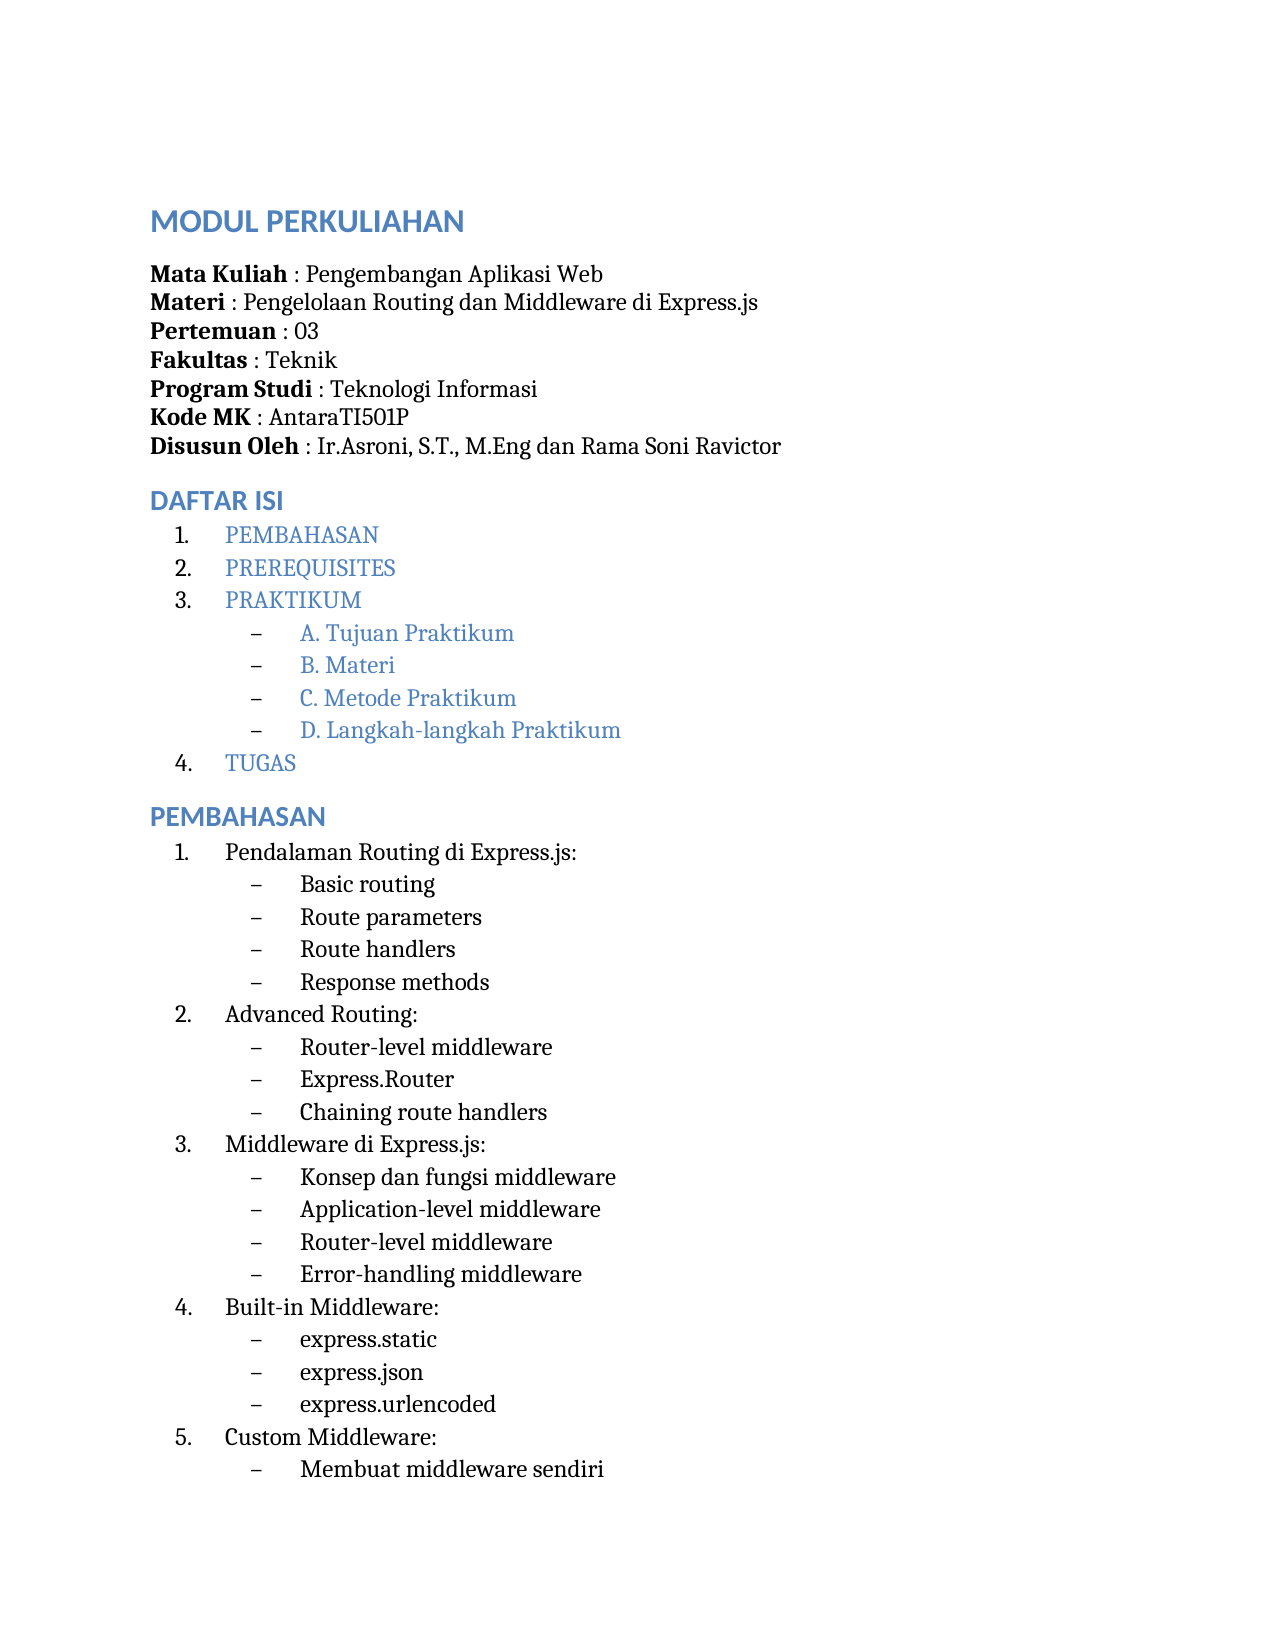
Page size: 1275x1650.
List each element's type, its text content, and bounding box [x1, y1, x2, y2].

list Application-level middleware [250, 1195, 1125, 1224]
list Error-handling middleware [250, 1260, 1125, 1289]
list express.urlencoded [250, 1390, 1125, 1419]
list Custom Middleware: [175, 1422, 1125, 1451]
list Response methods [250, 967, 1125, 996]
list Express.Router [250, 1065, 1125, 1094]
subtitle PEMBAHASAN [150, 798, 1125, 834]
list Basic routing [250, 870, 1125, 899]
list PEMBAHASAN [175, 521, 1125, 550]
list PRAKTIKUM [175, 586, 1125, 615]
list C. Metode Praktikum [250, 683, 1125, 712]
list Membuat middleware sendiri [250, 1455, 1125, 1484]
list Pendalaman Routing di Express.js: [175, 837, 1125, 866]
list B. Materi [250, 651, 1125, 680]
list express.static [250, 1325, 1125, 1354]
list A. Tujuan Praktikum [250, 618, 1125, 647]
list Middleware di Express.js: [175, 1130, 1125, 1159]
text Mata Kuliah : Pengembangan Aplikasi Web Materi : Pengelolaan Routing dan Middleware di Express.js Pertemuan : 03 Fakultas : Teknik Program Studi : Teknologi Informasi Kode MK : AntaraTI501P Disusun Oleh : Ir.Asroni, S.T., M.Eng dan Rama Soni Ravictor [150, 259, 1125, 461]
list Route handlers [250, 935, 1125, 964]
list Router-level middleware [250, 1032, 1125, 1061]
list express.json [250, 1357, 1125, 1386]
list Konsep dan fungsi middleware [250, 1162, 1125, 1191]
list Built-in Middleware: [175, 1292, 1125, 1321]
list Advanced Routing: [175, 1000, 1125, 1029]
list TUGAS [175, 748, 1125, 777]
list Router-level middleware [250, 1227, 1125, 1256]
list PREREQUISITES [175, 553, 1125, 582]
subtitle MODUL PERKULIAHAN [150, 200, 1125, 241]
subtitle DAFTAR ISI [150, 482, 1125, 517]
list Chaining route handlers [250, 1097, 1125, 1126]
list Route parameters [250, 902, 1125, 931]
list D. Langkah-langkah Praktikum [250, 716, 1125, 745]
